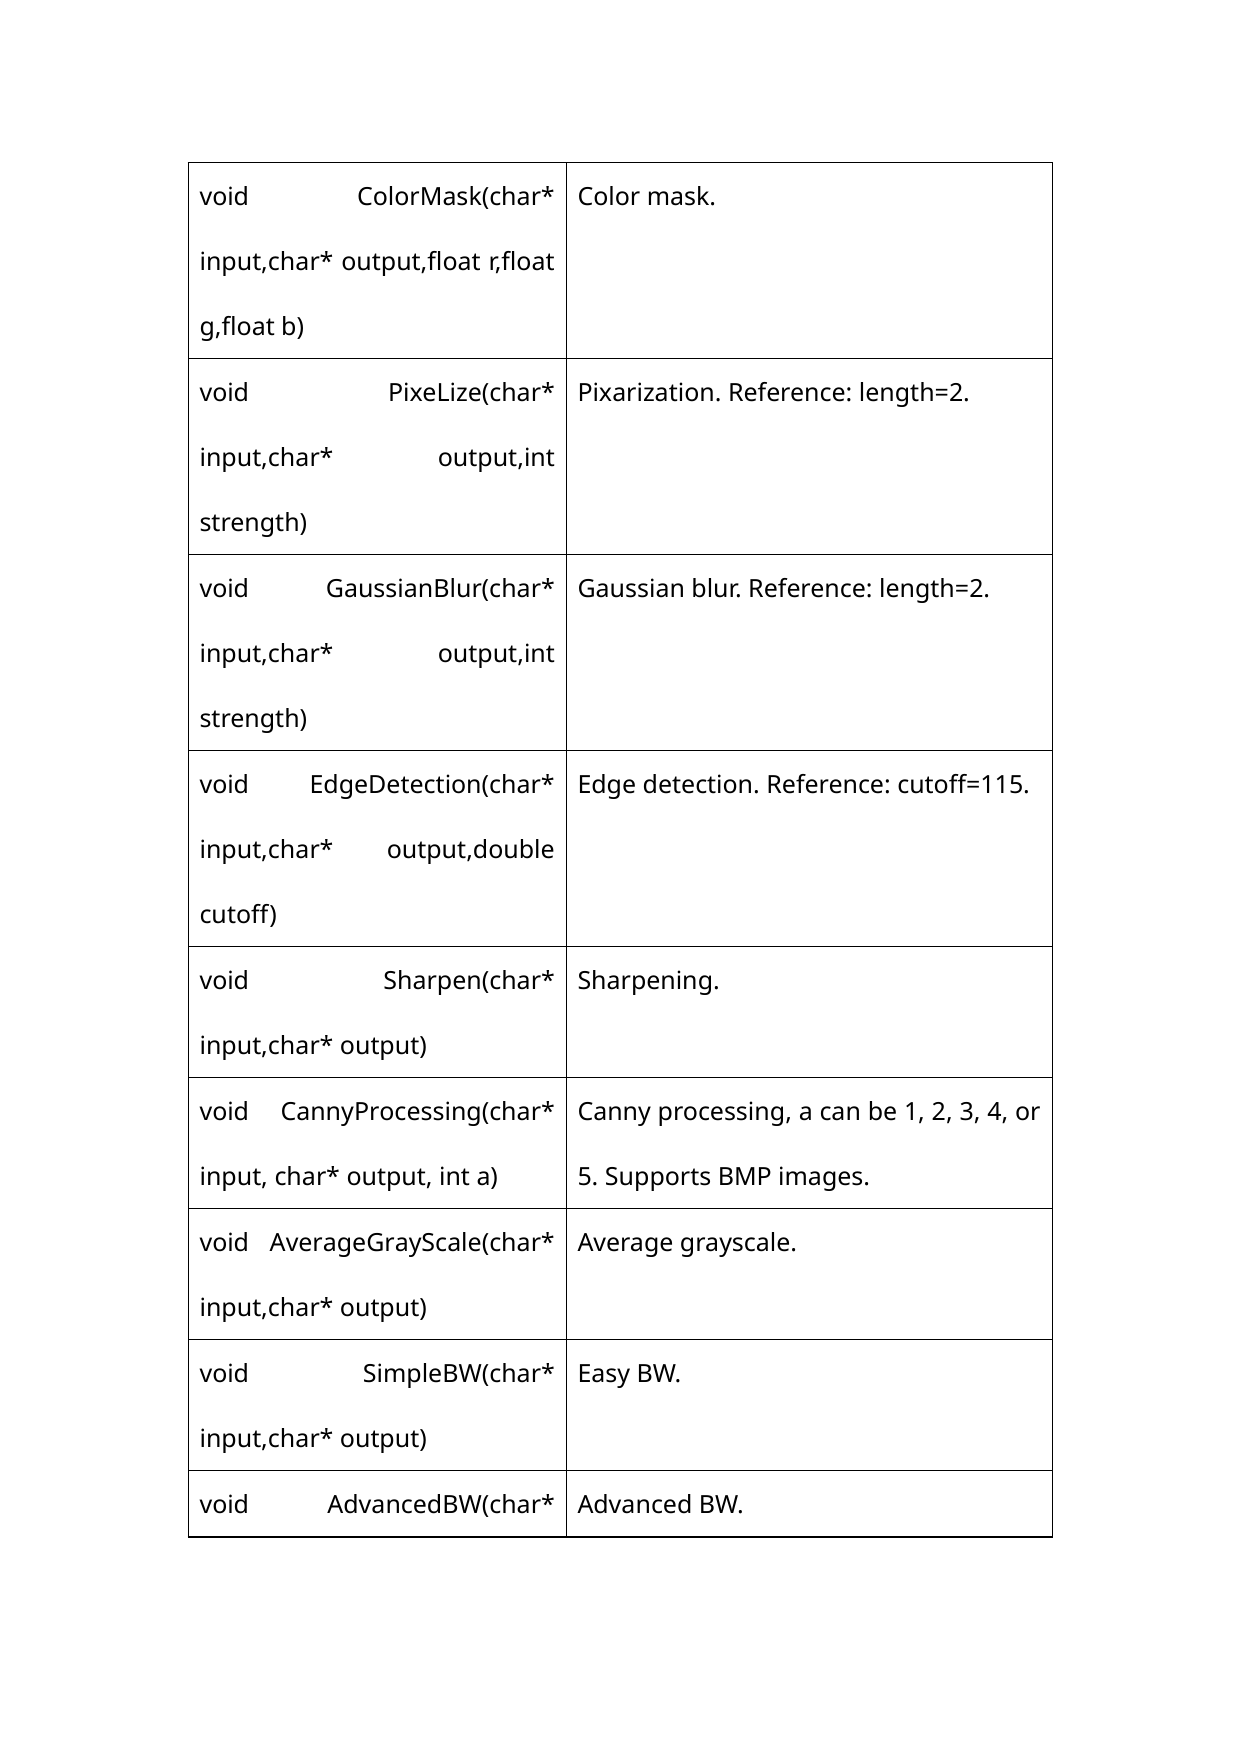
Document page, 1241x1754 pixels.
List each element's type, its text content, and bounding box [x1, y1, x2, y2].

table_cell Edge detection. Reference: cutoff=115. [567, 751, 1052, 946]
table_cell Average grayscale. [567, 1209, 1052, 1339]
table_cell Sharpening. [567, 947, 1052, 1077]
table_cell void Sharpen(char* input,char* output) [189, 947, 566, 1077]
table_cell void GaussianBlur(char* input,char* output,int strength) [189, 555, 566, 750]
table_cell void AverageGrayScale(char* input,char* output) [189, 1209, 566, 1339]
table_cell Pixarization. Reference: length=2. [567, 359, 1052, 554]
table_cell void PixeLize(char* input,char* output,int strength) [189, 359, 566, 554]
table_cell void CannyProcessing(char* input, char* output, int a) [189, 1078, 566, 1208]
table_cell Advanced BW. [567, 1471, 1052, 1536]
table_cell Canny processing, a can be 1, 2, 3, 4, or 5. Supports BMP images. [567, 1078, 1052, 1208]
table_cell Gaussian blur. Reference: length=2. [567, 555, 1052, 750]
table_cell void SimpleBW(char* input,char* output) [189, 1340, 566, 1470]
table_cell void EdgeDetection(char* input,char* output,double cutoff) [189, 751, 566, 946]
table_cell void ColorMask(char* input,char* output,float r,float g,float b) [189, 163, 566, 358]
table_cell Color mask. [567, 163, 1052, 358]
table_cell Easy BW. [567, 1340, 1052, 1470]
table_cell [189, 1471, 566, 1536]
